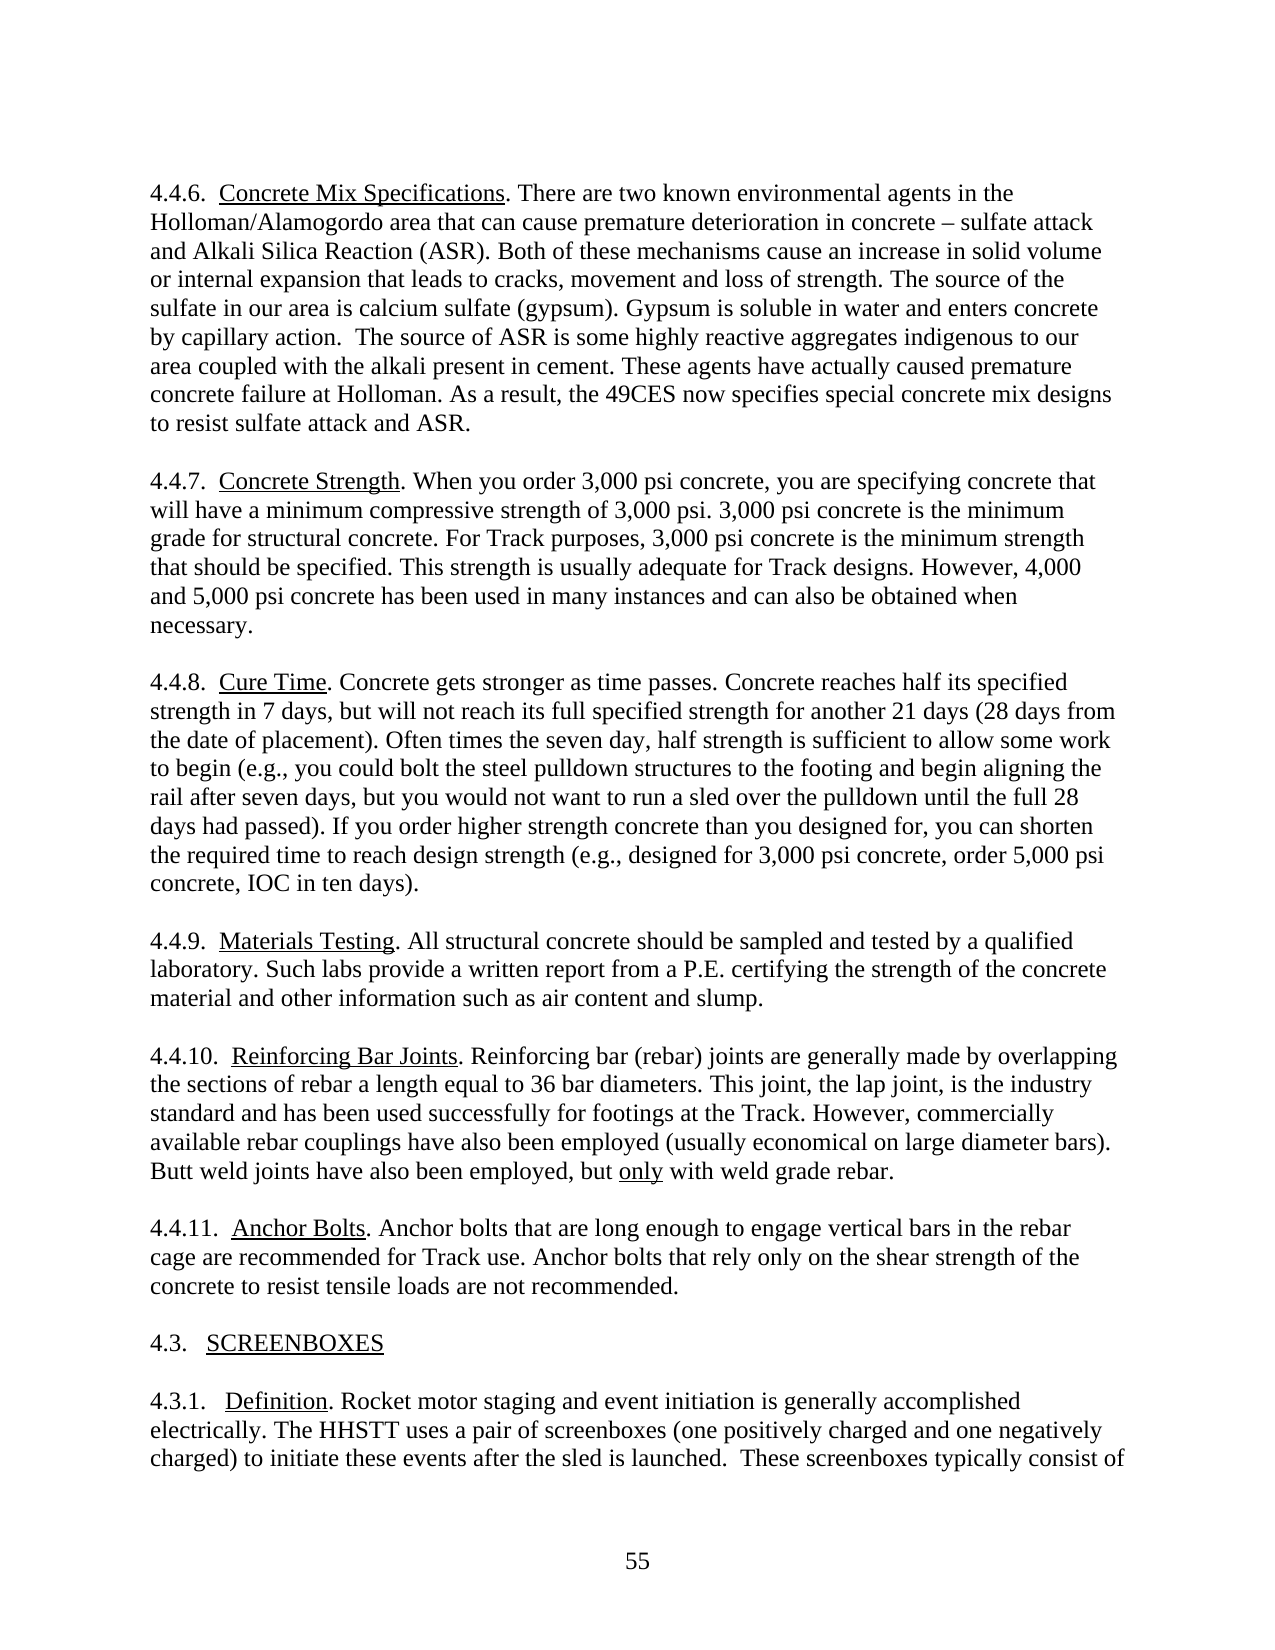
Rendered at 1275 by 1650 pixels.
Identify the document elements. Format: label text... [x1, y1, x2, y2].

list Anchor Bolts. Anchor bolts that are long enough to engage vertical bars in the rebar cage are recommended for Track use. Anchor bolts that rely only on the shear strength of the concrete to resist tensile loads are not recommended. [150, 1213, 1086, 1300]
list Definition. Rocket motor staging and event initiation is generally accomplished electrically. The HHSTT uses a pair of screenboxes (one positively charged and one negatively charged) to initiate these events after the sled is launched. These screenboxes typically consist of [150, 1386, 1125, 1472]
list Concrete Mix Specifications. There are two known environmental agents in the Holloman/Alamogordo area that can cause premature deterioration in concrete – sulfate attack and Alkali Silica Reaction (ASR). Both of these mechanisms cause an increase in solid volume or internal expansion that leads to cracks, movement and loss of strength. The source of the sulfate in our area is calcium sulfate (gypsum). Gypsum is soluble in water and enters concrete by capillary action. The source of ASR is some highly reactive aggregates indigenous to our area coupled with the alkali present in cement. These agents have actually caused premature concrete failure at Holloman. As a result, the 49CES now specifies special concrete mix designs to resist sulfate attack and ASR. [150, 178, 1119, 437]
list Concrete Strength. When you order 3,000 psi concrete, you are specifying concrete that will have a minimum compressive strength of 3,000 psi. 3,000 psi concrete is the minimum grade for structural concrete. For Track purposes, 3,000 psi concrete is the minimum strength that should be specified. This strength is usually adequate for Track designs. However, 4,000 and 5,000 psi concrete has been used in many instances and can also be obtained when necessary. [150, 466, 1102, 638]
list Reinforcing Bar Joints. Reinforcing bar (rebar) joints are generally made by overlapping the sections of rebar a length equal to 36 bar diameters. This joint, the lap joint, is the industry standard and has been used successfully for footings at the Track. However, commercially available rebar couplings have also been employed (usually economical on large diameter bars). Butt weld joints have also been employed, but only with weld grade rebar. [150, 1041, 1124, 1184]
list SCREENBOXES [150, 1328, 1154, 1357]
list Materials Testing. All structural concrete should be sampled and tested by a qualified laboratory. Such labs provide a written report from a P.E. certifying the strength of the concrete material and other information such as air content and slump. [150, 926, 1113, 1012]
list Cure Time. Concrete gets stronger as time passes. Concrete reaches half its specified strength in 7 days, but will not reach its full specified strength for another 21 days (28 days from the date of placement). Often times the seven day, half strength is sufficient to allow some work to begin (e.g., you could bolt the steel pulldown structures to the footing and begin aligning the rail after seven days, but you would not want to run a sled over the pulldown until the full 28 days had passed). If you order higher strength concrete than you designed for, you can shorten the required time to reach design strength (e.g., designed for 3,000 psi concrete, order 5,000 psi concrete, IOC in ten days). [150, 667, 1117, 897]
